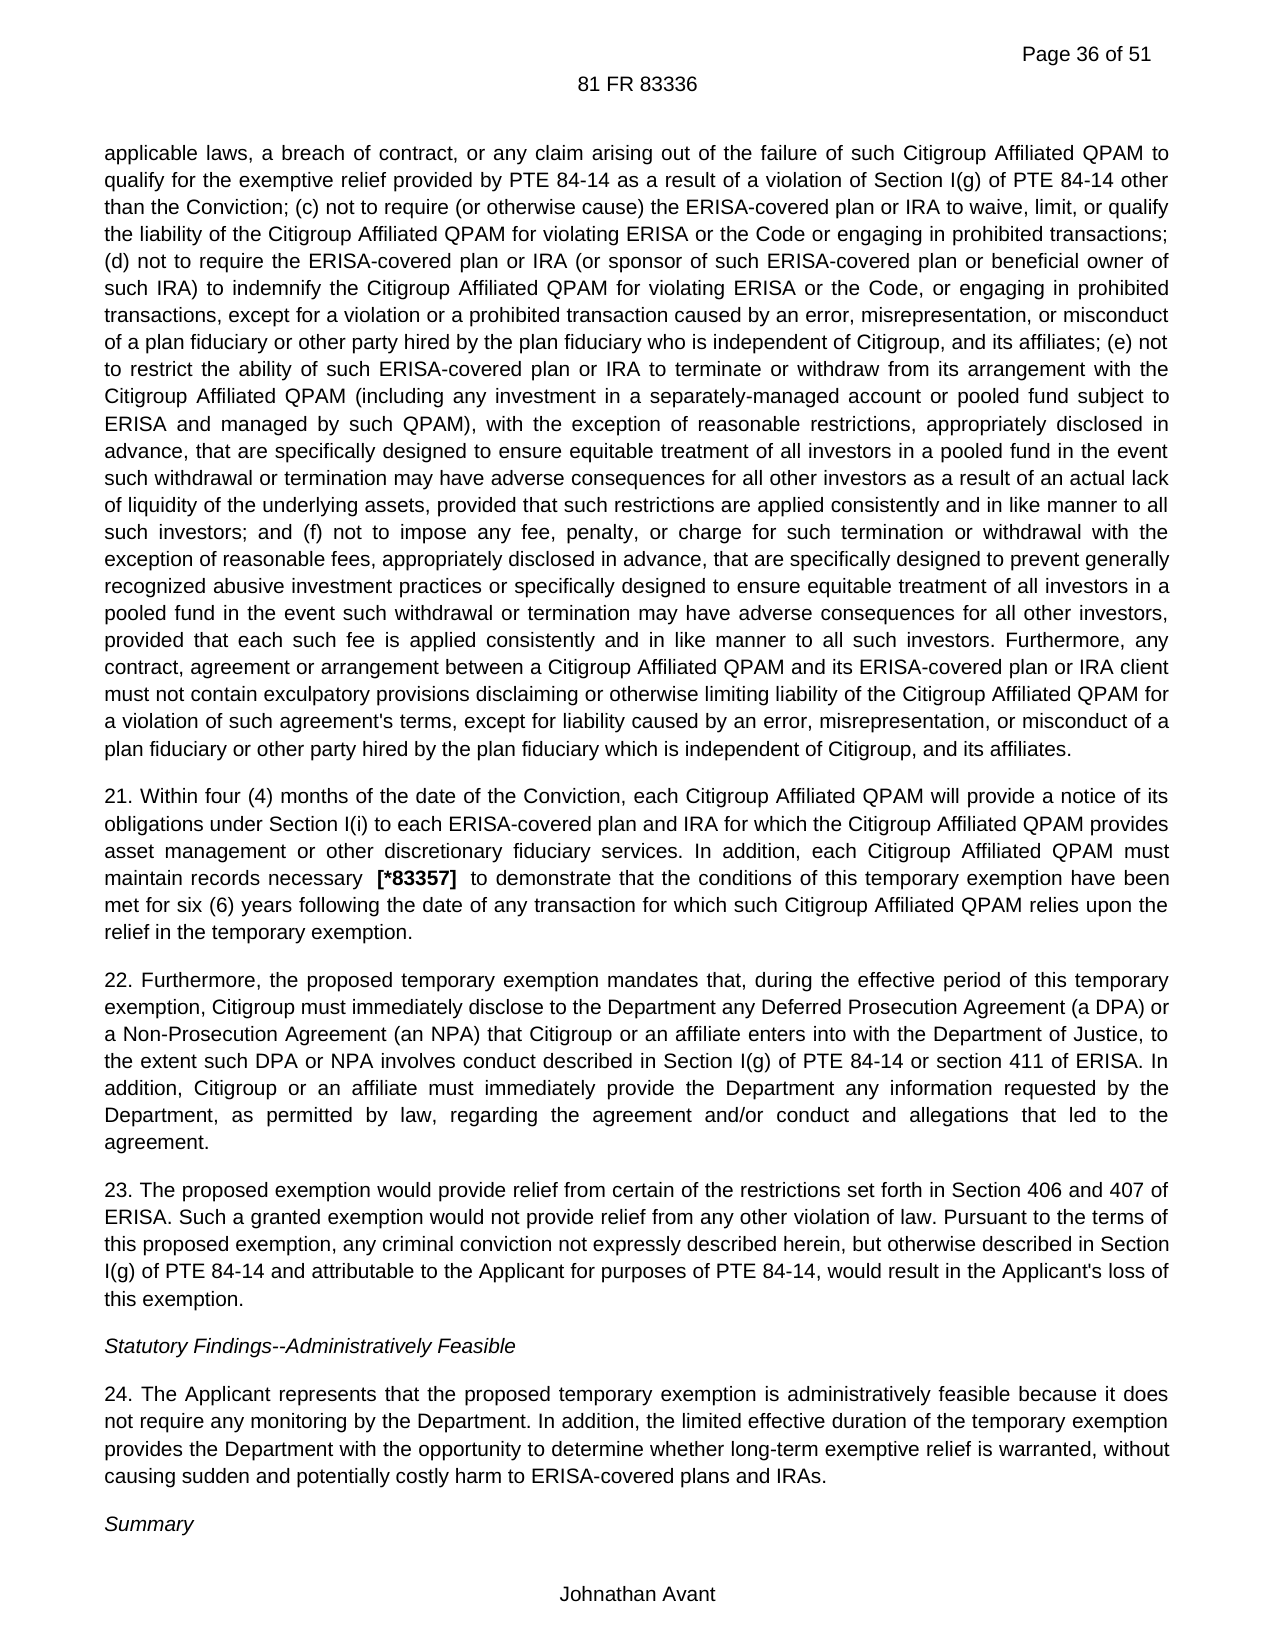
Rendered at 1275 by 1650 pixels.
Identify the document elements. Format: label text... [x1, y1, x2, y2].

text Summary [104, 1508, 1171, 1535]
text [104, 137, 1171, 760]
text 21. Within four (4) months of the date of the Conviction, each Citigroup Affiliated QPAM will provide a notice of its obligations under Section I(i) to each ERISA-covered plan and IRA for which the Citigroup Affiliated QPAM provides asset management or other discretionary fiduciary services. In addition, each Citigroup Affiliated QPAM must maintain records necessary [*83357] to demonstrate that the conditions of this temporary exemption have been met for six (6) years following the date of any transaction for which such Citigroup Affiliated QPAM relies upon the relief in the temporary exemption. [104, 781, 1171, 944]
text 23. The proposed exemption would provide relief from certain of the restrictions set forth in Section 406 and 407 of ERISA. Such a granted exemption would not provide relief from any other violation of law. Pursuant to the terms of this proposed exemption, any criminal conviction not expressly described herein, but otherwise described in Section I(g) of PTE 84-14 and attributable to the Applicant for purposes of PTE 84-14, would result in the Applicant's loss of this exemption. [104, 1175, 1171, 1310]
text Statutory Findings--Administratively Feasible [104, 1331, 1171, 1358]
text 24. The Applicant represents that the proposed temporary exemption is administratively feasible because it does not require any monitoring by the Department. In addition, the limited effective duration of the temporary exemption provides the Department with the opportunity to determine whether long-term exemptive relief is warranted, without causing sudden and potentially costly harm to ERISA-covered plans and IRAs. [104, 1379, 1171, 1487]
text 22. Furthermore, the proposed temporary exemption mandates that, during the effective period of this temporary exemption, Citigroup must immediately disclose to the Department any Deferred Prosecution Agreement (a DPA) or a Non-Prosecution Agreement (an NPA) that Citigroup or an affiliate enters into with the Department of Justice, to the extent such DPA or NPA involves conduct described in Section I(g) of PTE 84-14 or section 411 of ERISA. In addition, Citigroup or an affiliate must immediately provide the Department any information requested by the Department, as permitted by law, regarding the agreement and/or conduct and allegations that led to the agreement. [104, 964, 1171, 1154]
